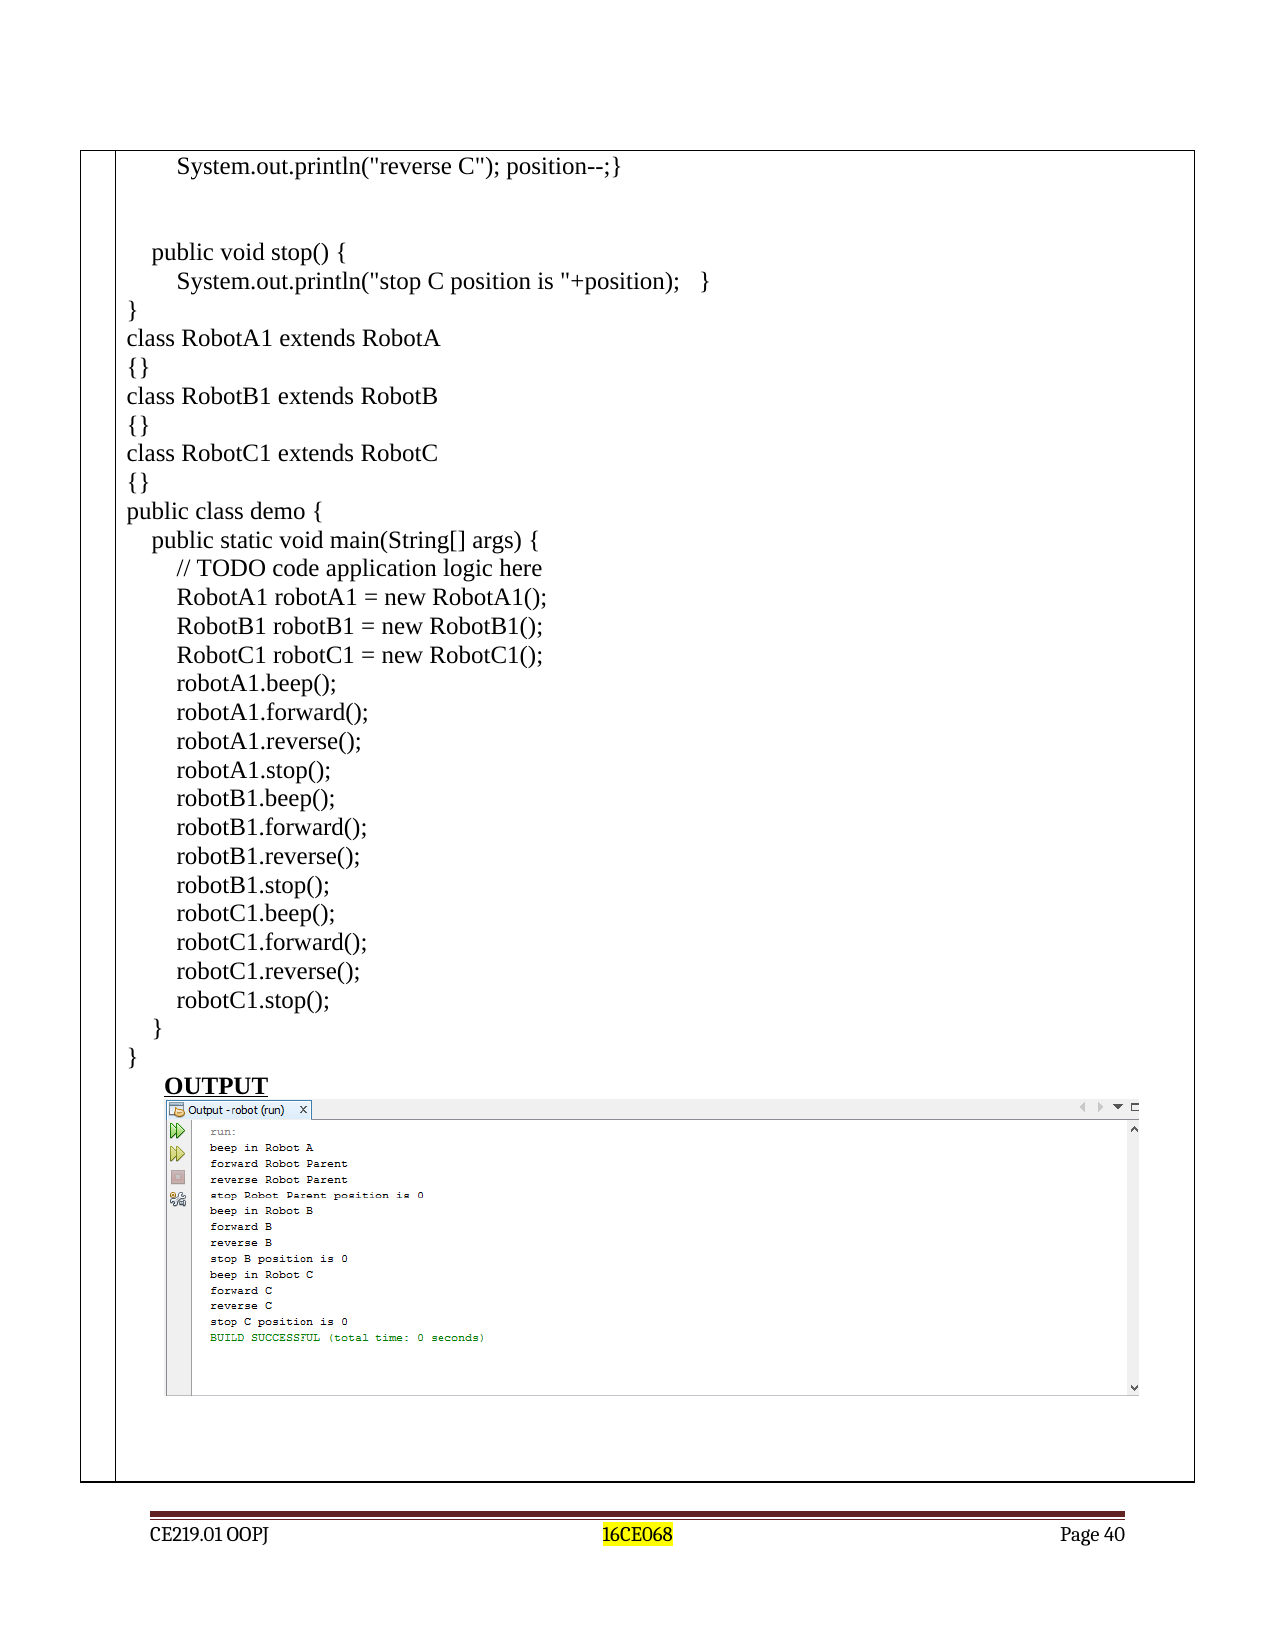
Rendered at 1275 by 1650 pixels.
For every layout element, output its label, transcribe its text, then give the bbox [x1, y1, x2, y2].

table_cell 3 [81, 151, 115, 1481]
picture [163, 1099, 1139, 1396]
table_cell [116, 151, 1194, 1481]
